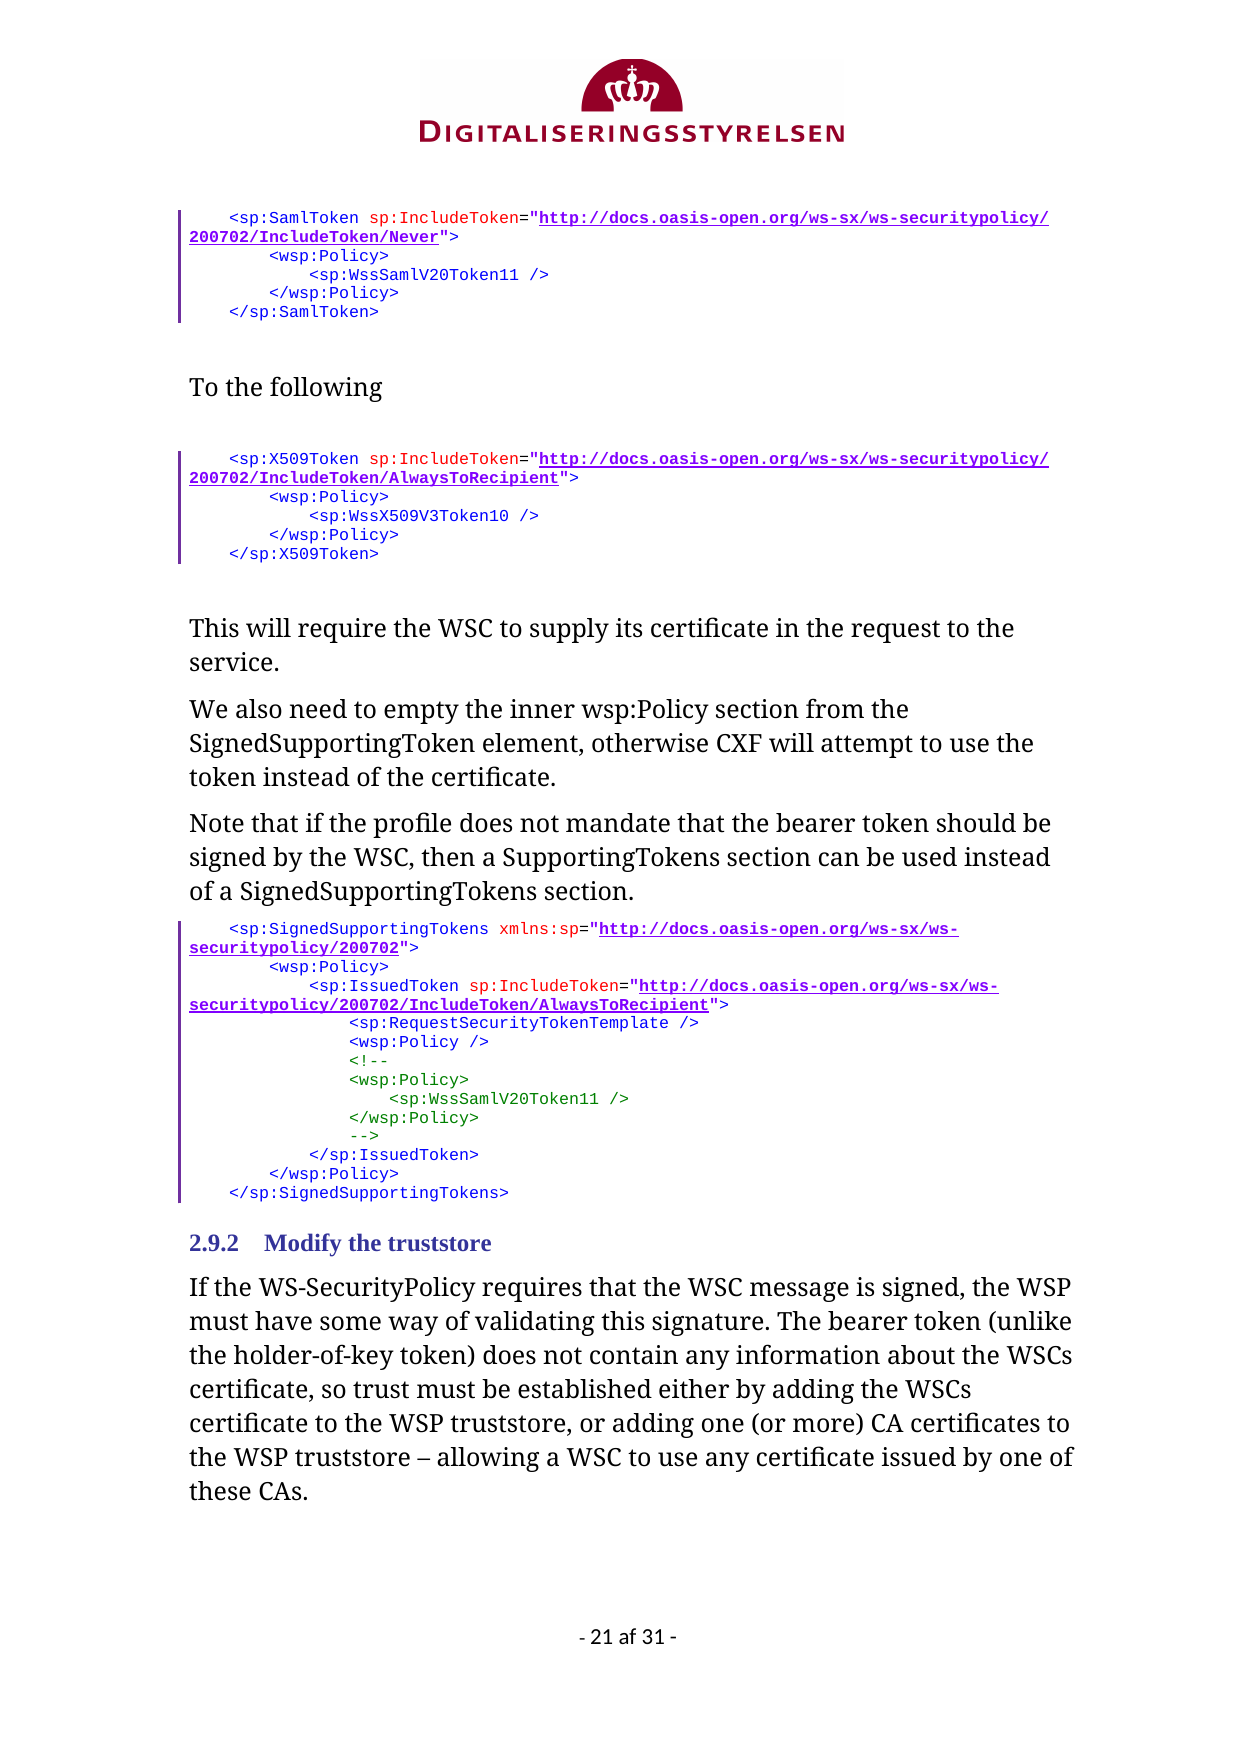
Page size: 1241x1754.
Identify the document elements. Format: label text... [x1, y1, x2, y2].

text This will require the WSC to supply its certificate in the request to the service. [189, 611, 1075, 679]
text <sp:IssuedToken sp:IncludeToken="http://docs.oasis-open.org/ws-sx/ws-securitypolicy/200702/IncludeToken/AlwaysToRecipient"> [189, 977, 1075, 1015]
picture [420, 59, 844, 142]
text <wsp:Policy> [189, 489, 1075, 507]
subtitle Modify the truststore [189, 1228, 1075, 1257]
text </sp:IssuedToken> [189, 1147, 1075, 1166]
text We also need to empty the inner wsp:Policy section from the SignedSupportingToken element, otherwise CXF will attempt to use the token instead of the certificate. [189, 691, 1075, 793]
text <sp:RequestSecurityTokenTemplate /> [189, 1015, 1075, 1034]
text </sp:SamlToken> [189, 304, 1075, 323]
text If the WS-SecurityPolicy requires that the WSC message is signed, the WSP must have some way of validating this signature. The bearer token (unlike the holder-of-key token) does not contain any information about the WSCs certificate, so trust must be established either by adding the WSCs certificate to the WSP truststore, or adding one (or more) CA certificates to the WSP truststore – allowing a WSC to use any certificate issued by one of these CAs. [189, 1269, 1075, 1508]
text To the following [189, 369, 1075, 403]
text Note that if the profile does not mandate that the bearer token should be signed by the WSC, then a SupportingTokens section can be used instead of a SignedSupportingTokens section. [189, 806, 1075, 908]
text </sp:SignedSupportingTokens> [189, 1184, 1075, 1203]
text </wsp:Policy> [189, 526, 1075, 545]
text <wsp:Policy> [189, 958, 1075, 977]
text <sp:SamlToken sp:IncludeToken="http://docs.oasis-open.org/ws-sx/ws-securitypolicy/200702/IncludeToken/Never"> [177, 209, 1075, 247]
text <wsp:Policy> [189, 1071, 1075, 1090]
text <sp:WssX509V3Token10 /> [189, 507, 1075, 526]
text <sp:X509Token sp:IncludeToken="http://docs.oasis-open.org/ws-sx/ws-securitypolicy/200702/IncludeToken/AlwaysToRecipient"> [181, 451, 1075, 489]
text <wsp:Policy /> [189, 1034, 1075, 1053]
text </wsp:Policy> [189, 285, 1075, 304]
text <!-- [189, 1053, 1075, 1071]
text --> [189, 1128, 1075, 1147]
text <sp:SignedSupportingTokens xmlns:sp="http://docs.oasis-open.org/ws-sx/ws-securitypolicy/200702"> [181, 921, 1075, 958]
text <sp:WssSamlV20Token11 /> [189, 1090, 1075, 1109]
text </sp:X509Token> [189, 545, 1075, 564]
text <wsp:Policy> [189, 247, 1075, 266]
text </wsp:Policy> [189, 1109, 1075, 1128]
text </wsp:Policy> [189, 1166, 1075, 1184]
text <sp:WssSamlV20Token11 /> [189, 266, 1075, 285]
